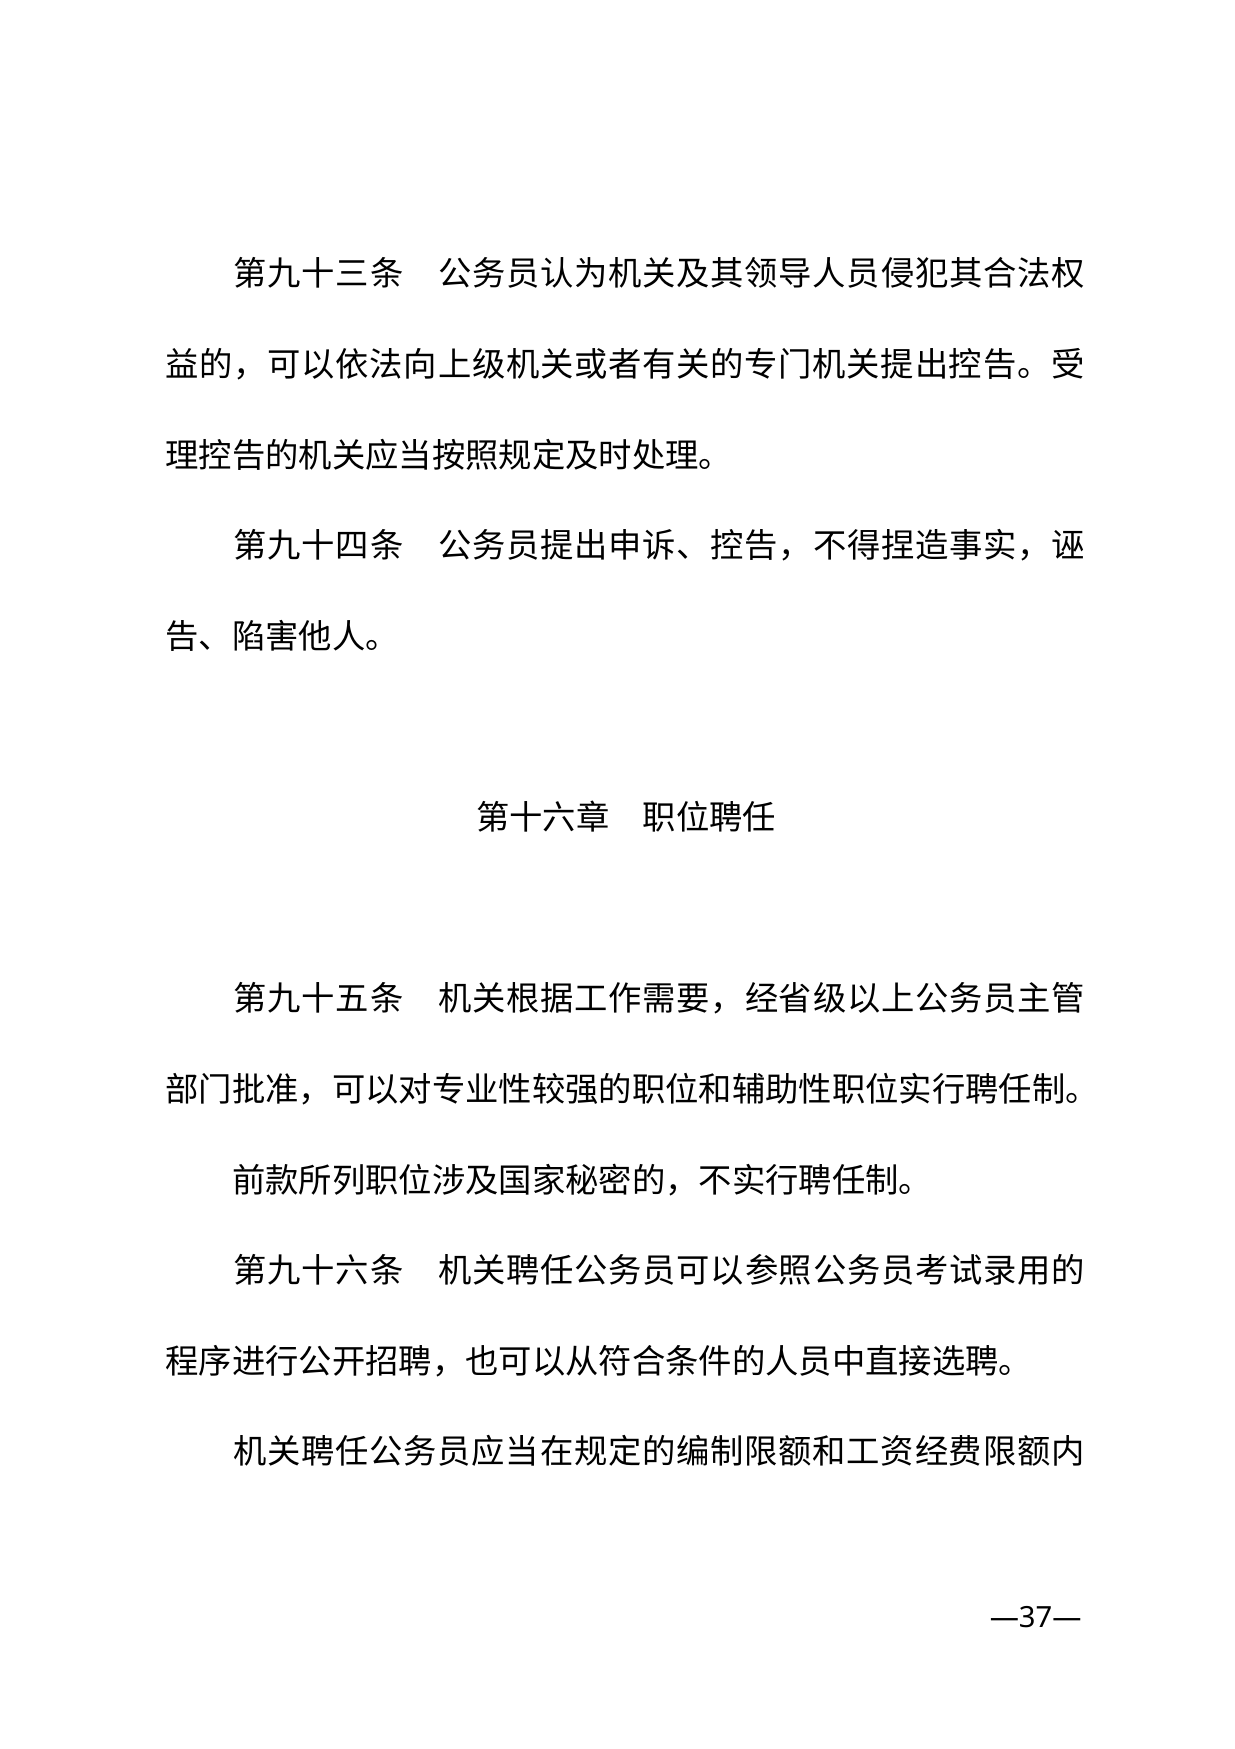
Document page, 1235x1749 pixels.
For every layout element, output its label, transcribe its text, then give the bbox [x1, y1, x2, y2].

text 第九十六条 机关聘任公务员可以参照公务员考试录用的程序进行公开招聘，也可以从符合条件的人员中直接选聘。 [165, 1223, 1087, 1404]
text 第十六章 职位聘任 [165, 770, 1087, 860]
text 第九十四条 公务员提出申诉、控告，不得捏造事实，诬告、陷害他人。 [165, 498, 1087, 679]
text 前款所列职位涉及国家秘密的，不实行聘任制。 [165, 1132, 1087, 1223]
text 第九十三条 公务员认为机关及其领导人员侵犯其合法权益的，可以依法向上级机关或者有关的专门机关提出控告。受理控告的机关应当按照规定及时处理。 [165, 226, 1087, 498]
text 第九十五条 机关根据工作需要，经省级以上公务员主管部门批准，可以对专业性较强的职位和辅助性职位实行聘任制。 [165, 951, 1087, 1132]
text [165, 1404, 1087, 1495]
